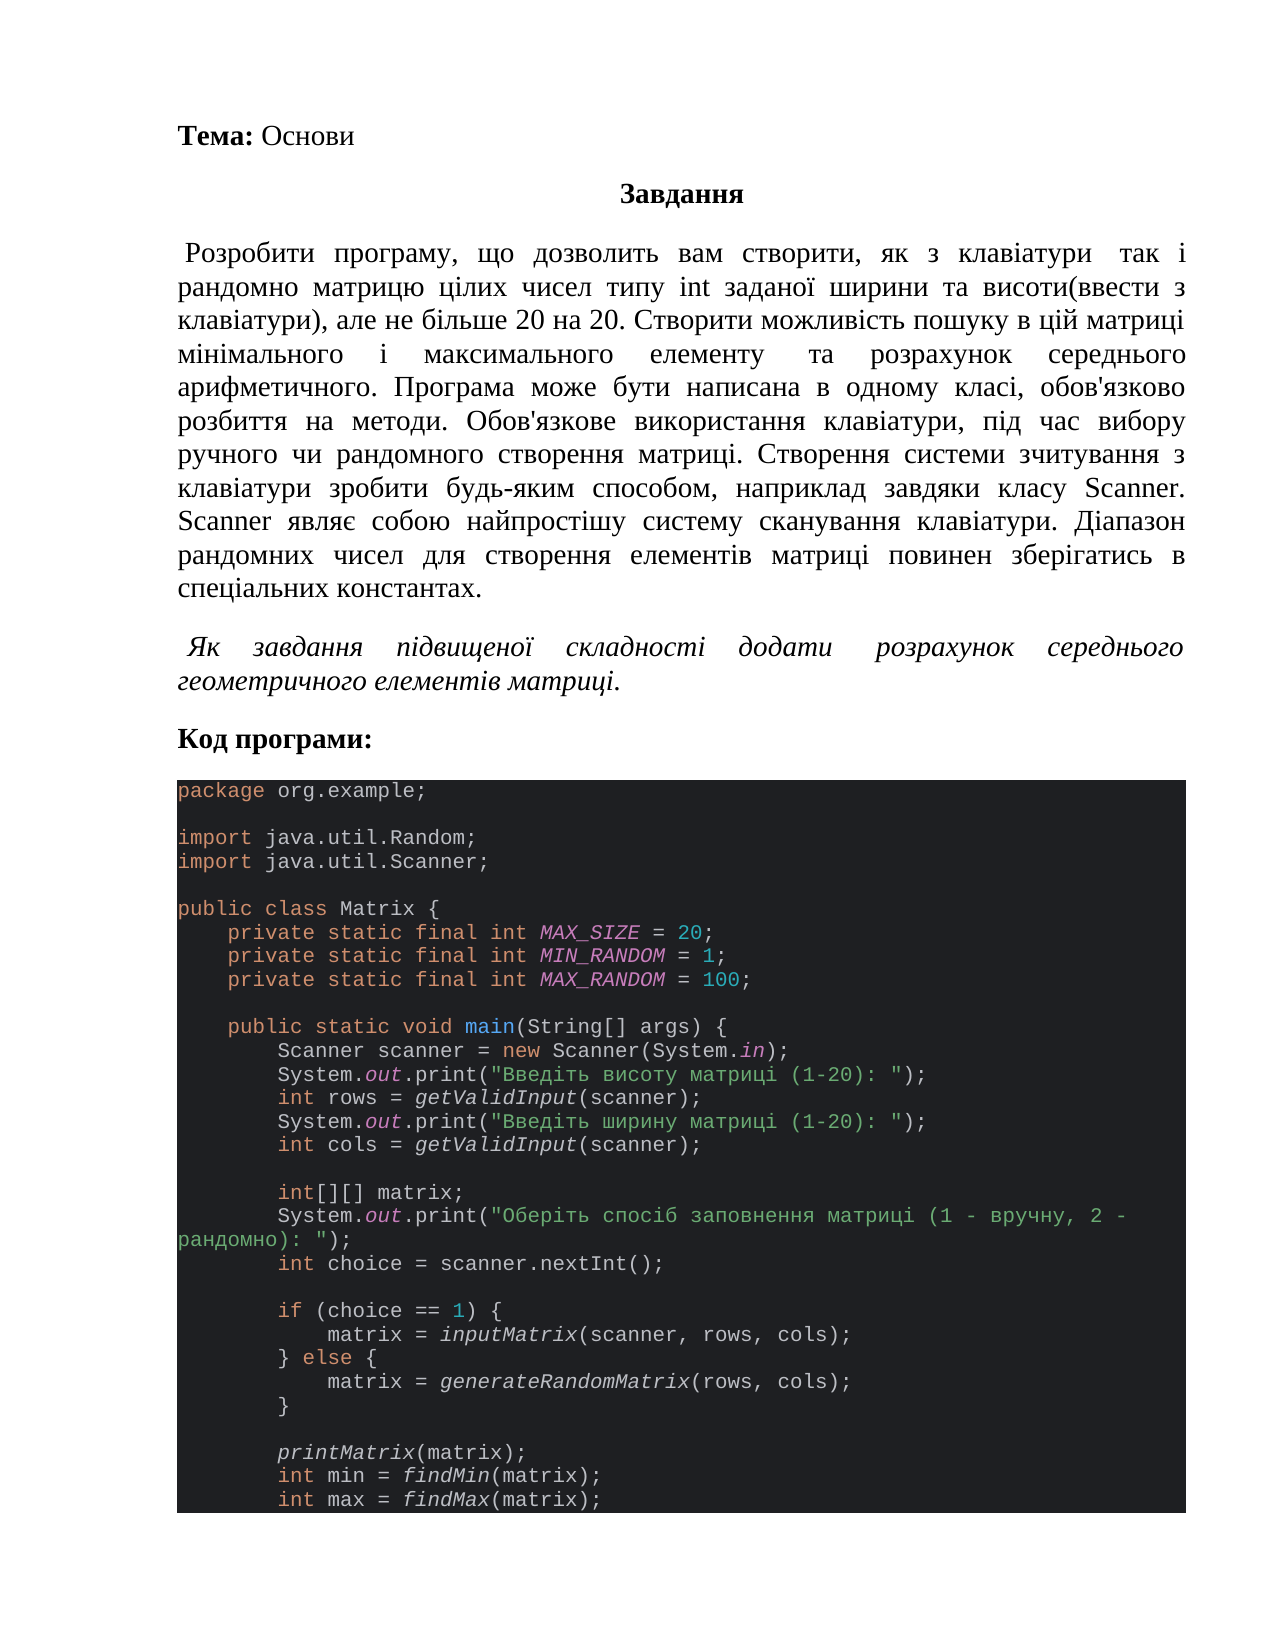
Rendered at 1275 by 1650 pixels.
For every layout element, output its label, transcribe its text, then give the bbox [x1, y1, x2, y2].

text Як завдання підвищеної складності додати розрахунок середнього геометричного елементів матриці. [177, 629, 1186, 696]
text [177, 780, 1186, 1513]
text Код програми: [177, 721, 1186, 755]
text Тема: Основи [177, 118, 1186, 152]
text Розробити програму, що дозволить вам створити, як з клавіатури так і рандомно матрицю цілих чисел типу int заданої ширини та висоти(ввести з клавіатури), але не більше 20 на 20. Створити можливість пошуку в цій матриці мінімального і максимального елементу та розрахунок середнього арифметичного. Програма може бути написана в одному класі, обов'язково розбиття на методи. Обов'язкове використання клавіатури, під час вибору ручного чи рандомного створення матриці. Створення системи зчитування з клавіатури зробити будь-яким способом, наприклад завдяки класу Scanner. Scanner являє собою найпростішу систему сканування клавіатури. Діапазон рандомних чисел для створення елементів матриці повинен зберігатись в спеціальних константах. [177, 235, 1186, 604]
text Завдання [177, 177, 1186, 210]
